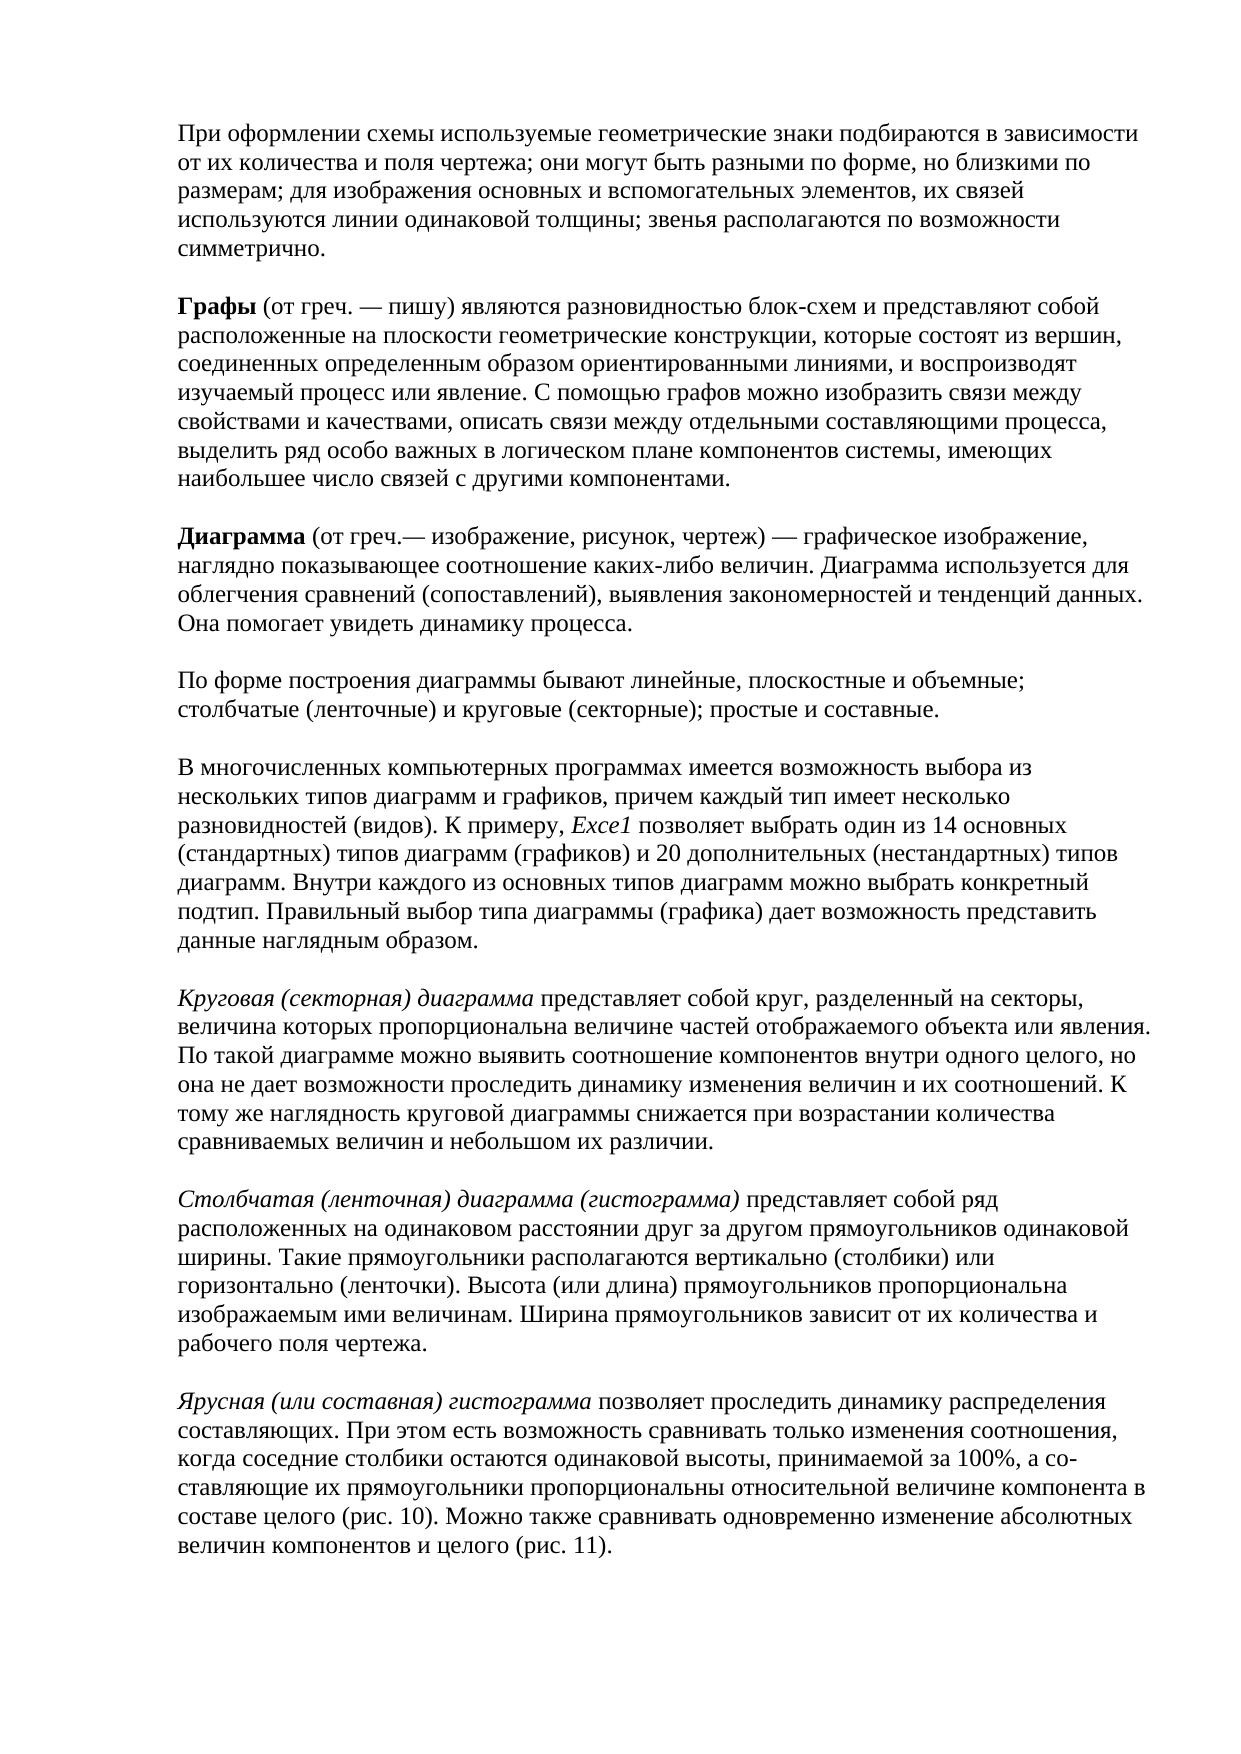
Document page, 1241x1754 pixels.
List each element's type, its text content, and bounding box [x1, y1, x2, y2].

text Круговая (секторная) диаграмма представляет собой круг, разделенный на секторы, величина которых пропорциональна величине частей отображаемого объекта или явления. По такой диаграмме можно выявить соотношение компонентов внутри одного целого, но она не дает возможности проследить динамику изменения величин и их соотношений. К тому же наглядность круговой диаграммы снижается при возрастании количества сравниваемых величин и небольшом их различии. [177, 983, 1152, 1155]
text При оформлении схемы используемые геометрические знаки подбираются в зависимости от их количества и поля чертежа; они могут быть разными по форме, но близкими по размерам; для изображения основных и вспомогательных элементов, их связей используются линии одинаковой толщины; звенья располагаются по возможности симметрично. [177, 118, 1152, 262]
text Диаграмма (от греч.— изображение, рисунок, чертеж) — графическое изображение, наглядно показывающее соотношение каких-либо величин. Диаграмма используется для облегчения сравнений (сопоставлений), выявления закономерностей и тенденций данных. Она помогает увидеть динамику процесса. [177, 521, 1152, 636]
text Ярусная (или составная) гистограмма позволяет проследить динамику распределения составляющих. При этом есть возможность сравнивать только изменения соотношения, когда соседние столбики остаются одинаковой высоты, принимаемой за 100%, а составляющие их прямоугольники пропорциональны относительной величине компонента в составе целого (рис. 10). Можно также сравнивать одновременно изменение абсолютных величин компонентов и целого (рис. 11). [177, 1386, 1152, 1558]
text Столбчатая (ленточная) диаграмма (гистограмма) представляет собой ряд расположенных на одинаковом расстоянии друг за другом прямоугольников одинаковой ширины. Такие прямоугольники располагаются вертикально (столбики) или горизонтально (ленточки). Высота (или длина) прямоугольников пропорциональна изображаемым ими величинам. Ширина прямоугольников зависит от их количества и рабочего поля чертежа. [177, 1184, 1152, 1357]
text В многочисленных компьютерных программах имеется возможность выбора из нескольких типов диаграмм и графиков, причем каждый тип имеет несколько разновидностей (видов). К примеру, Ехсе1 позволяет выбрать один из 14 основных (стандартных) типов диаграмм (графиков) и 20 дополнительных (нестандартных) типов диаграмм. Внутри каждого из основных типов диаграмм можно выбрать конкретный подтип. Правильный выбор типа диаграммы (графика) дает возможность представить данные наглядным образом. [177, 752, 1152, 953]
text По форме построения диаграммы бывают линейные, плоскостные и объемные; столбчатые (ленточные) и круговые (секторные); простые и составные. [177, 666, 1152, 723]
text Графы (от греч. — пишу) являются разновидностью блок-схем и представляют собой расположенные на плоскости геометрические конструкции, которые состоят из вершин, соединенных определенным образом ориентированными линиями, и воспроизводят изучаемый процесс или явление. С помощью графов можно изобразить связи между свойствами и качествами, описать связи между отдельными составляющими процесса, выделить ряд особо важных в логическом плане компонентов системы, имеющих наибольшее число связей с другими компонентами. [177, 291, 1152, 492]
